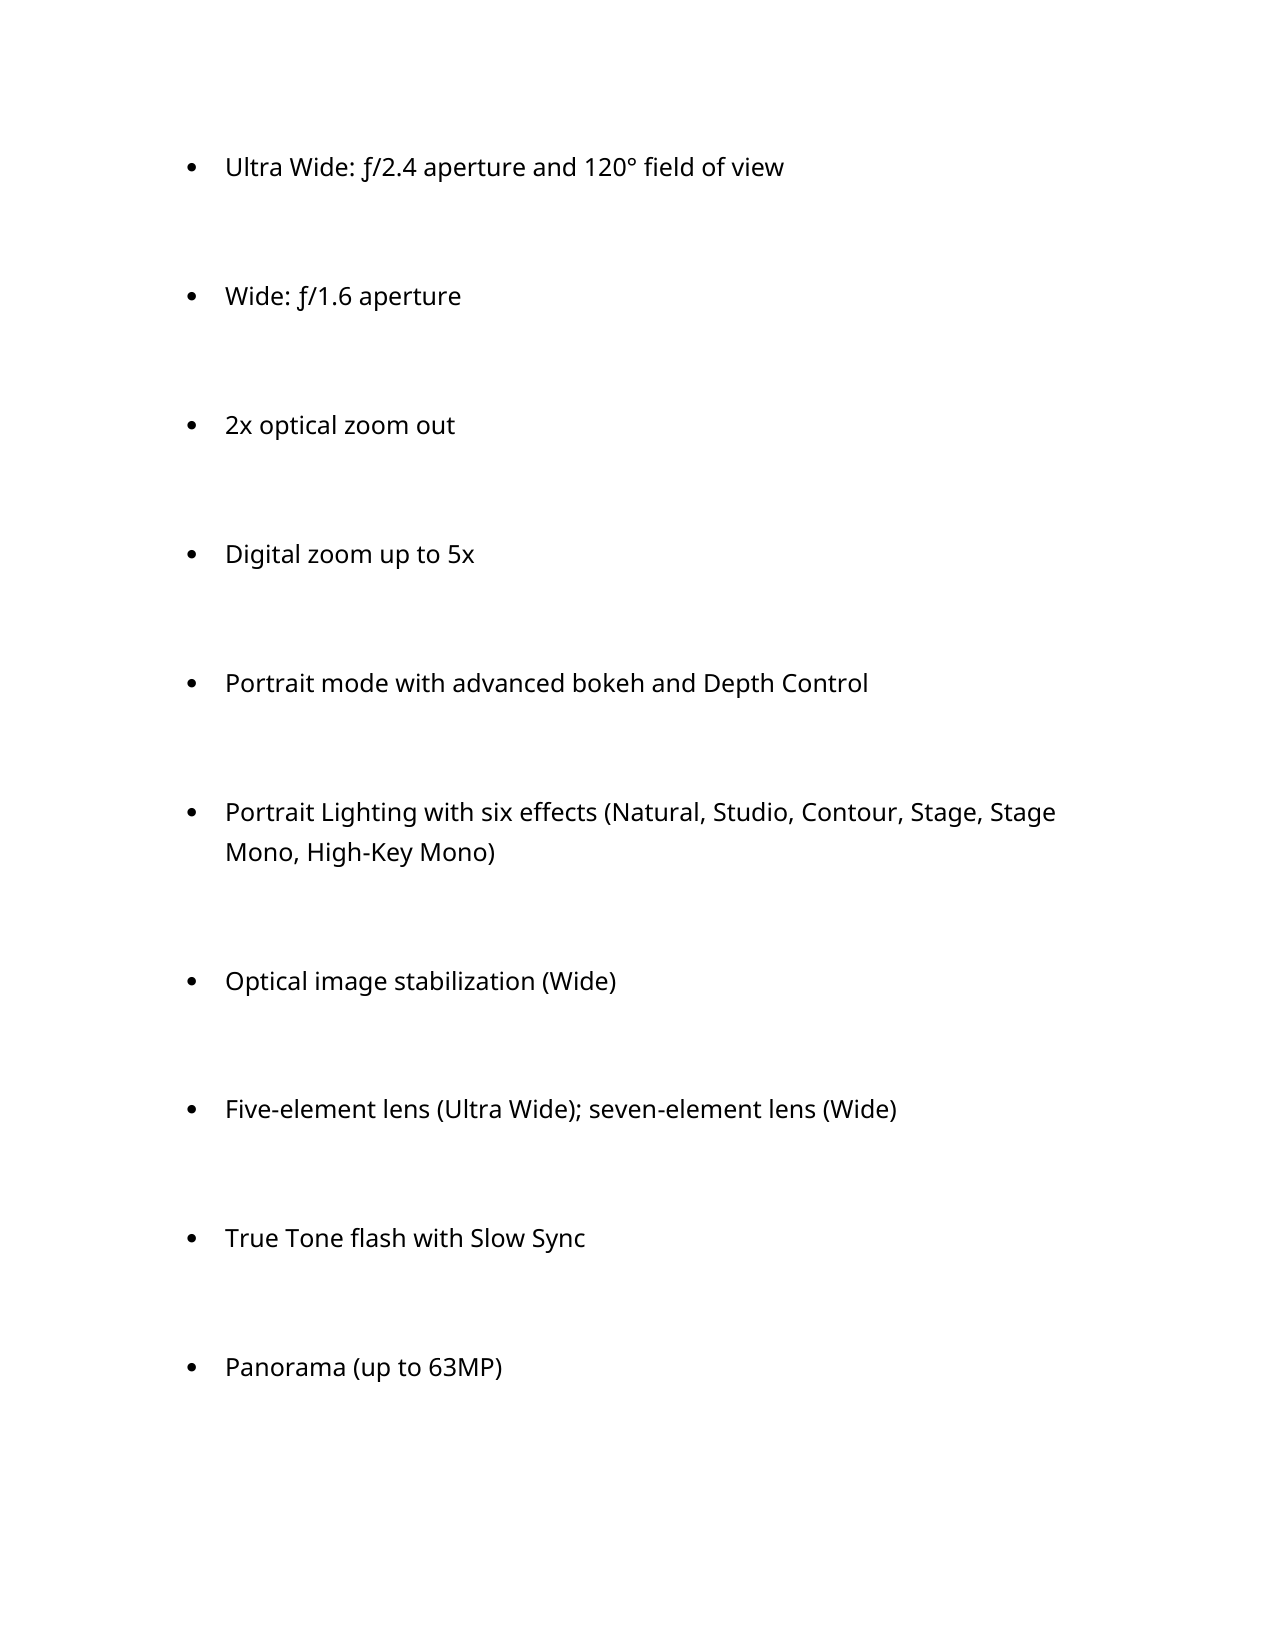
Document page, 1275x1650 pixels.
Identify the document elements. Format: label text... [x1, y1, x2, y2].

list Portrait mode with advanced bokeh and Depth Control [187, 666, 1125, 700]
list Digital zoom up to 5x [187, 537, 1125, 571]
list Portrait Lighting with six effects (Natural, Studio, Contour, Stage, Stage Mono, High‑Key Mono) [187, 795, 1125, 868]
list Wide: ƒ/1.6 aperture [187, 279, 1125, 313]
list Panorama (up to 63MP) [187, 1350, 1125, 1384]
list Optical image stabilization (Wide) [187, 963, 1125, 997]
list Ultra Wide: ƒ/2.4 aperture and 120° field of view [187, 150, 1125, 184]
list True Tone flash with Slow Sync [187, 1221, 1125, 1255]
list Five‑element lens (Ultra Wide); seven‑element lens (Wide) [187, 1092, 1125, 1126]
list 2x optical zoom out [187, 408, 1125, 442]
